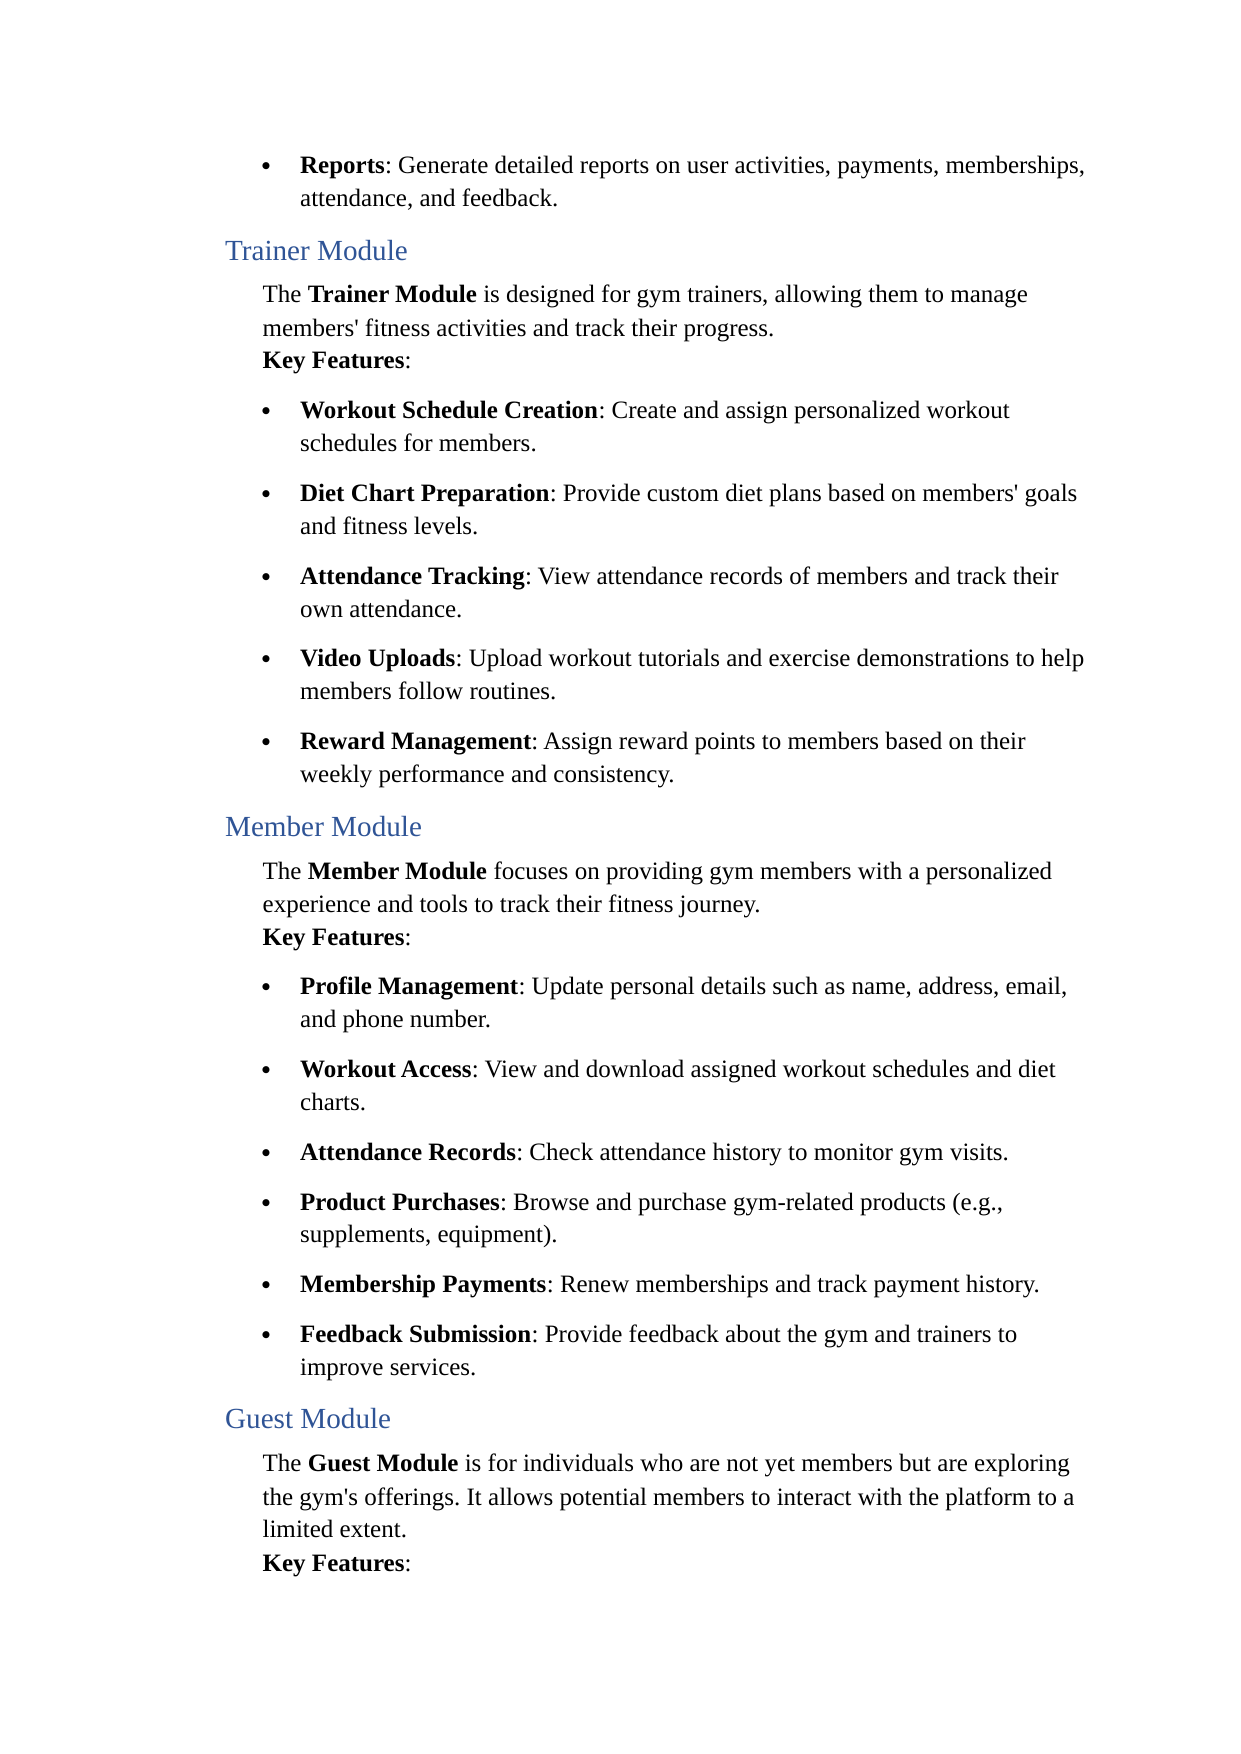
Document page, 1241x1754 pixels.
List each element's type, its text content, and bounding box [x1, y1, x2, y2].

list Product Purchases: Browse and purchase gym-related products (e.g., supplements, equipment). [262, 1187, 1090, 1248]
list Workout Schedule Creation: Create and assign personalized workout schedules for members. [262, 395, 1090, 457]
text The Trainer Module is designed for gym trainers, allowing them to manage members' fitness activities and track their progress. Key Features: [262, 279, 1090, 374]
list Feedback Submission: Provide feedback about the gym and trainers to improve services. [262, 1319, 1090, 1381]
subtitle Guest Module [225, 1402, 1090, 1435]
list Membership Payments: Renew memberships and track payment history. [262, 1269, 1090, 1298]
subtitle Trainer Module [225, 233, 1090, 266]
text The Member Module focuses on providing gym members with a personalized experience and tools to track their fitness journey. Key Features: [262, 856, 1090, 951]
list Attendance Records: Check attendance history to monitor gym visits. [262, 1137, 1090, 1166]
list Diet Chart Preparation: Provide custom diet plans based on members' goals and fitness levels. [262, 478, 1090, 540]
list Reward Management: Assign reward points to members based on their weekly performance and consistency. [262, 726, 1090, 788]
subtitle Member Module [225, 809, 1090, 842]
list Video Uploads: Upload workout tutorials and exercise demonstrations to help members follow routines. [262, 643, 1090, 705]
list Reports: Generate detailed reports on user activities, payments, memberships, attendance, and feedback. [262, 150, 1090, 212]
list Profile Management: Update personal details such as name, address, email, and phone number. [262, 971, 1090, 1033]
list Attendance Tracking: View attendance records of members and track their own attendance. [262, 561, 1090, 622]
list Workout Access: View and download assigned workout schedules and diet charts. [262, 1054, 1090, 1116]
text The Guest Module is for individuals who are not yet members but are exploring the gym's offerings. It allows potential members to interact with the platform to a limited extent. Key Features: [262, 1448, 1090, 1576]
